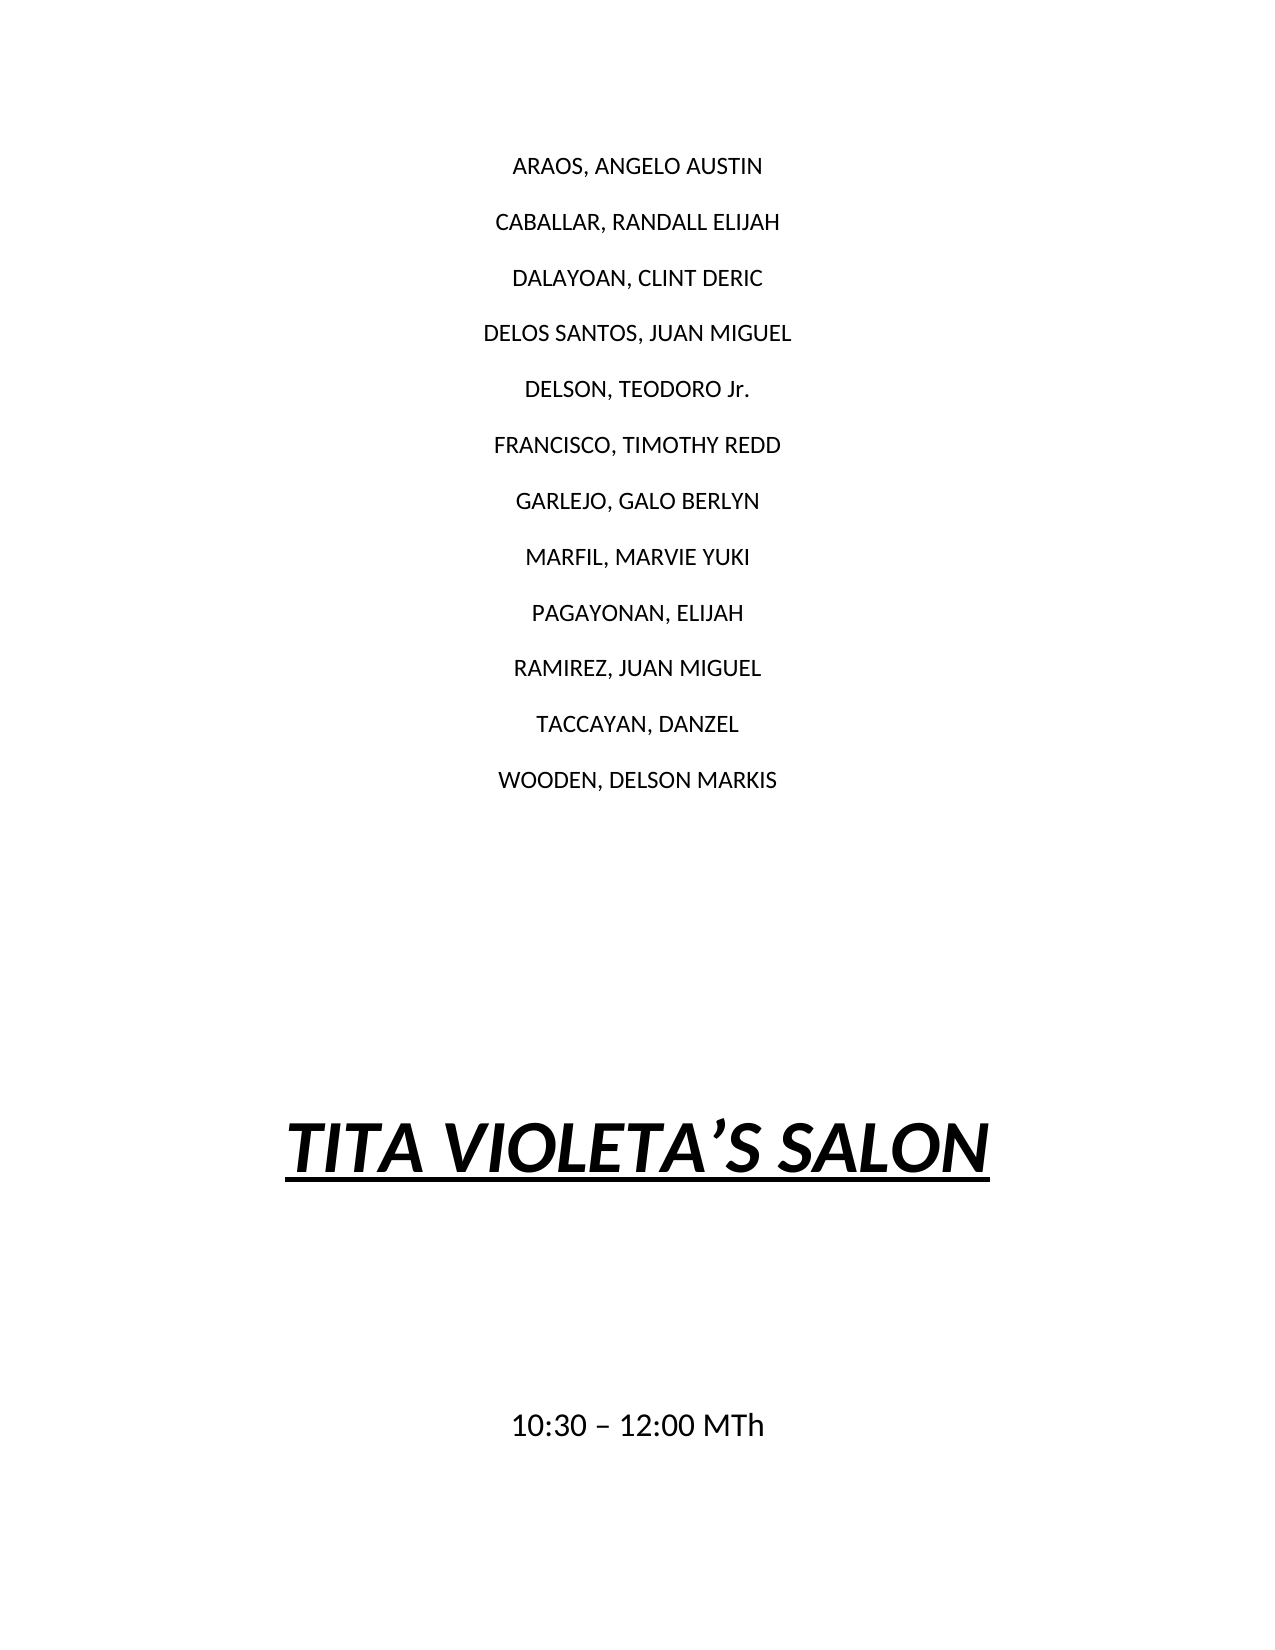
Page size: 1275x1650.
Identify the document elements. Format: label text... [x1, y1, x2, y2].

text CABALLAR, RANDALL ELIJAH [150, 206, 1125, 236]
text PAGAYONAN, ELIJAH [150, 597, 1125, 627]
text ARAOS, ANGELO AUSTIN [150, 150, 1125, 181]
text TACCAYAN, DANZEL [150, 708, 1125, 739]
text DALAYOAN, CLINT DERIC [150, 262, 1125, 292]
text DELSON, TEODORO Jr. [150, 373, 1125, 404]
text DELOS SANTOS, JUAN MIGUEL [150, 317, 1125, 348]
text RAMIREZ, JUAN MIGUEL [150, 652, 1125, 683]
text TITA VIOLETA’S SALON [150, 1099, 1125, 1191]
text MARFIL, MARVIE YUKI [150, 541, 1125, 571]
text 10:30 – 12:00 MTh [150, 1404, 1125, 1445]
text WOODEN, DELSON MARKIS [150, 764, 1125, 795]
text FRANCISCO, TIMOTHY REDD [150, 429, 1125, 460]
text GARLEJO, GALO BERLYN [150, 485, 1125, 516]
